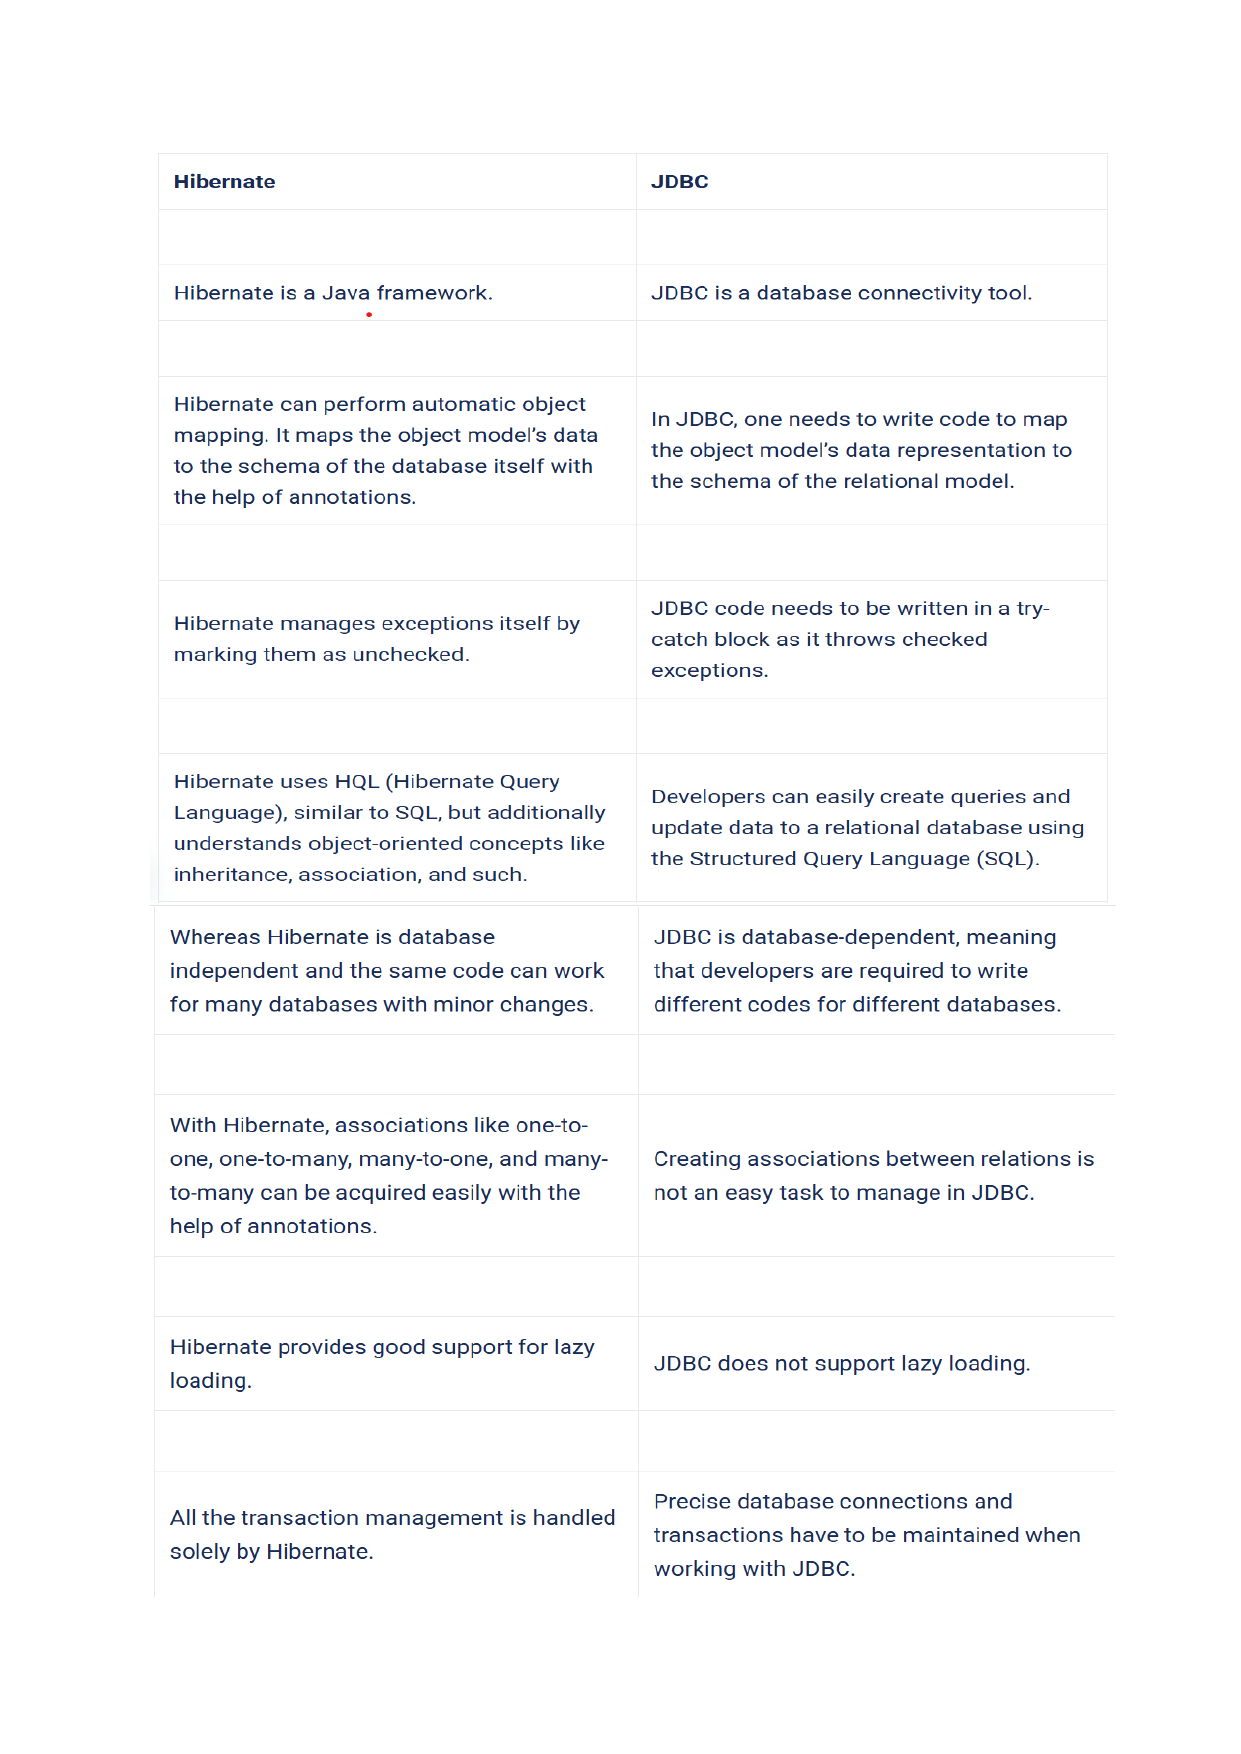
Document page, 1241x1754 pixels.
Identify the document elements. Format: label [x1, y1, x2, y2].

picture [150, 905, 1117, 1597]
picture [150, 150, 1113, 903]
